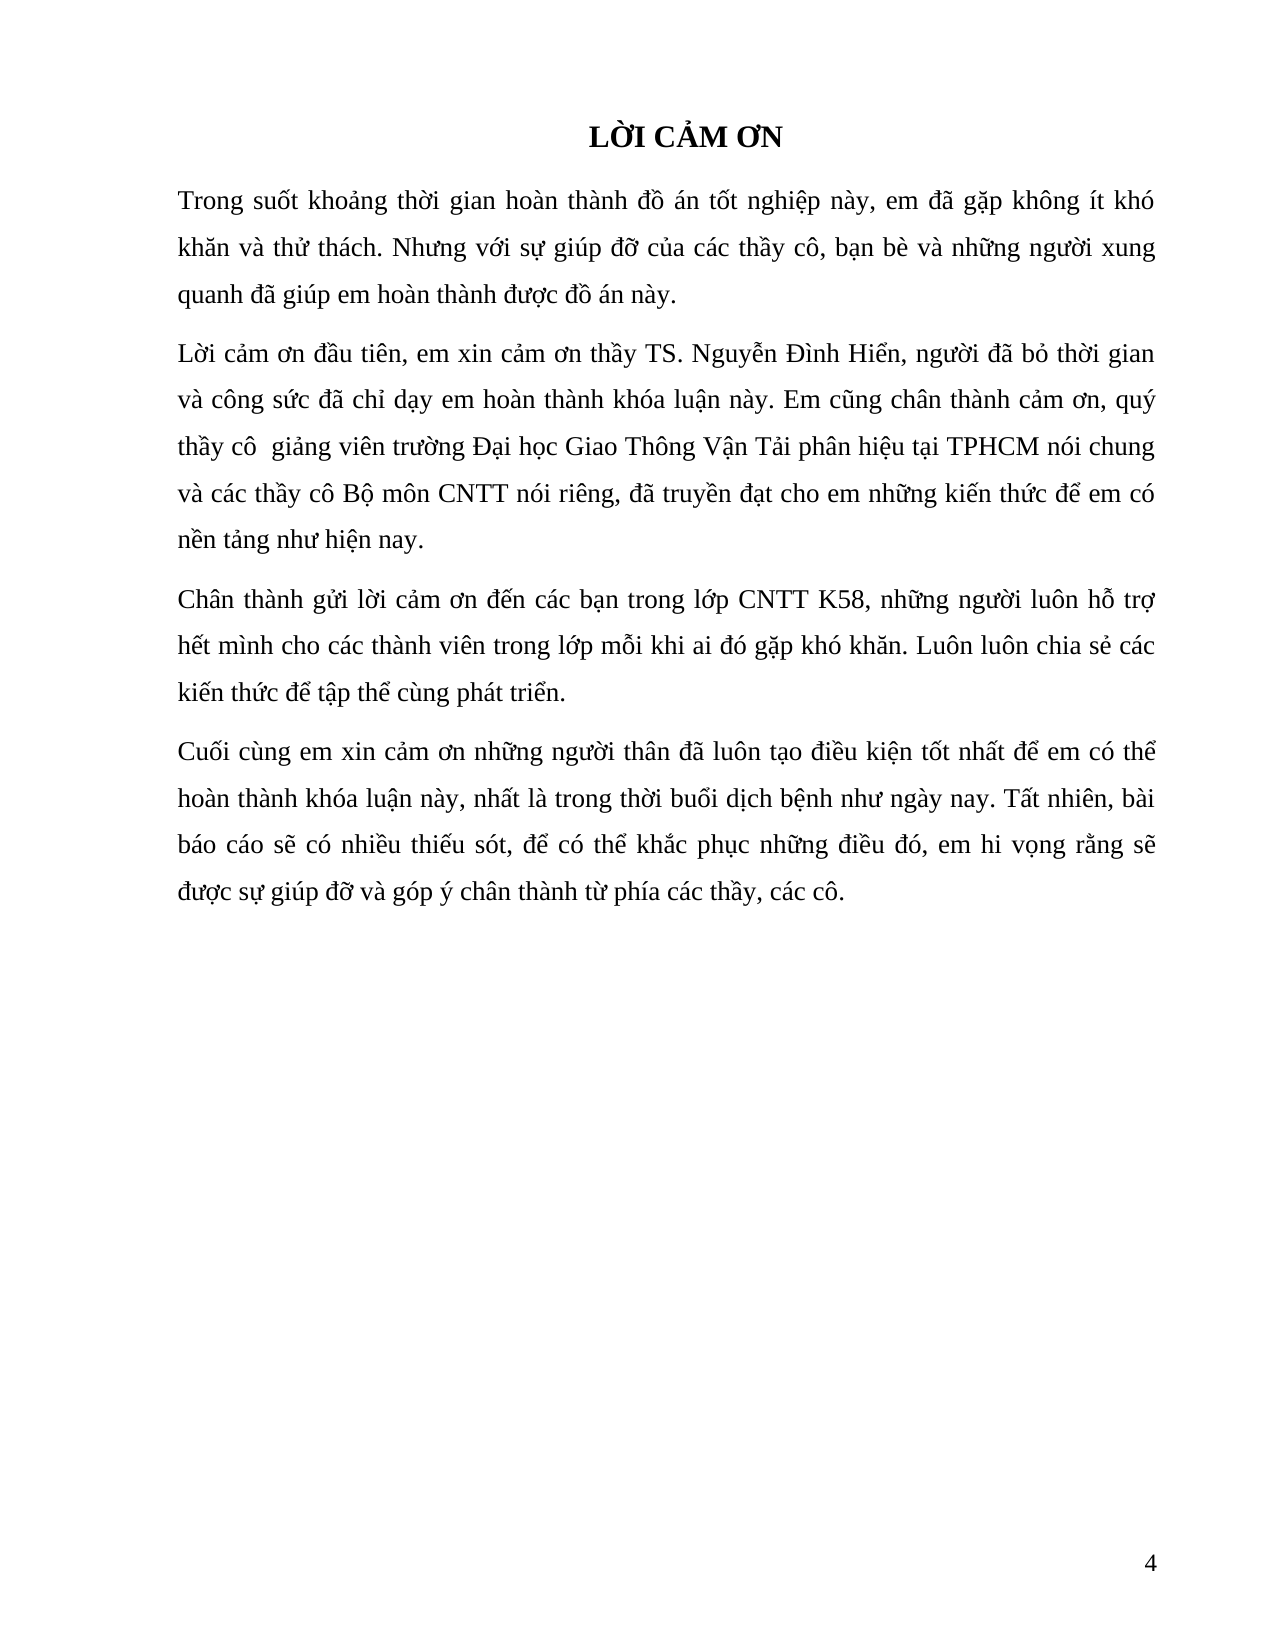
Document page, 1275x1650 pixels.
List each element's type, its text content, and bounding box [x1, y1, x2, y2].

text Trong suốt khoảng thời gian hoàn thành đồ án tốt nghiệp này, em đã gặp không ít khó khăn và thử thách. Nhưng với sự giúp đỡ của các thầy cô, bạn bè và những người xung quanh đã giúp em hoàn thành được đồ án này. [177, 184, 1157, 309]
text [215, 118, 1157, 154]
text Lời cảm ơn đầu tiên, em xin cảm ơn thầy TS. Nguyễn Đình Hiển, người đã bỏ thời gian và công sức đã chỉ dạy em hoàn thành khóa luận này. Em cũng chân thành cảm ơn, quý thầy cô giảng viên trường Đại học Giao Thông Vận Tải phân hiệu tại TPHCM nói chung và các thầy cô Bộ môn CNTT nói riêng, đã truyền đạt cho em những kiến thức để em có nền tảng như hiện nay. [177, 337, 1157, 555]
text Cuối cùng em xin cảm ơn những người thân đã luôn tạo điều kiện tốt nhất để em có thể hoàn thành khóa luận này, nhất là trong thời buổi dịch bệnh như ngày nay. Tất nhiên, bài báo cáo sẽ có nhiều thiếu sót, để có thể khắc phục những điều đó, em hi vọng rằng sẽ được sự giúp đỡ và góp ý chân thành từ phía các thầy, các cô. [177, 735, 1157, 906]
text Chân thành gửi lời cảm ơn đến các bạn trong lớp CNTT K58, những người luôn hỗ trợ hết mình cho các thành viên trong lớp mỗi khi ai đó gặp khó khăn. Luôn luôn chia sẻ các kiến thức để tập thể cùng phát triển. [177, 583, 1157, 707]
